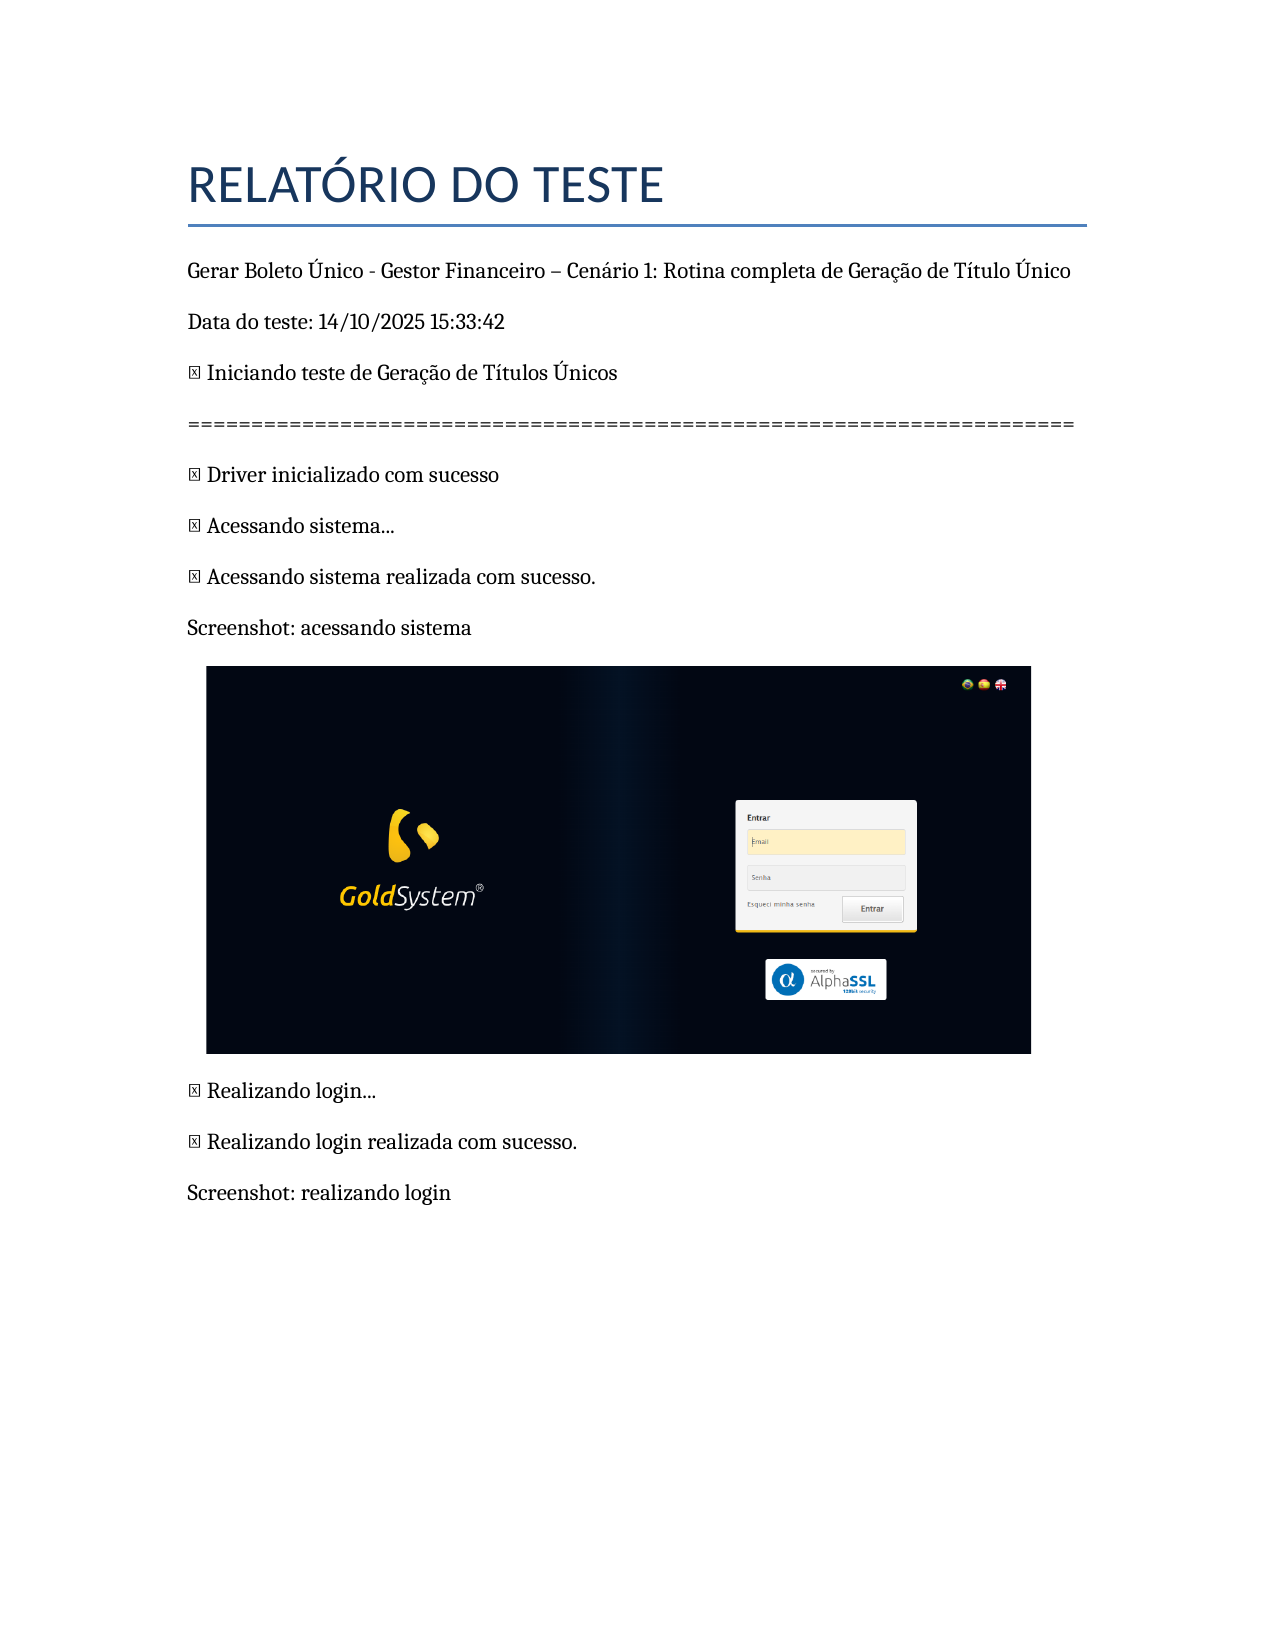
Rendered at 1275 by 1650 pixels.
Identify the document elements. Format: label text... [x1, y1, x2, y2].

text 🔄 Acessando sistema... [187, 513, 1087, 539]
text ✅ Realizando login realizada com sucesso. [187, 1129, 1087, 1155]
text Screenshot: realizando login [187, 1180, 1087, 1206]
text Gerar Boleto Único - Gestor Financeiro – Cenário 1: Rotina completa de Geração de Título Único [187, 258, 1087, 284]
title RELATÓRIO DO TESTE [187, 150, 1087, 227]
text Screenshot: acessando sistema [187, 615, 1087, 641]
text ✅ Acessando sistema realizada com sucesso. [187, 564, 1087, 590]
text 🔄 Realizando login... [187, 1078, 1087, 1104]
picture [206, 666, 1032, 1054]
text Data do teste: 14/10/2025 15:33:42 [187, 309, 1087, 335]
text ====================================================================== [187, 411, 1087, 437]
text ✅ Driver inicializado com sucesso [187, 462, 1087, 488]
text 🚀 Iniciando teste de Geração de Títulos Únicos [187, 360, 1087, 386]
